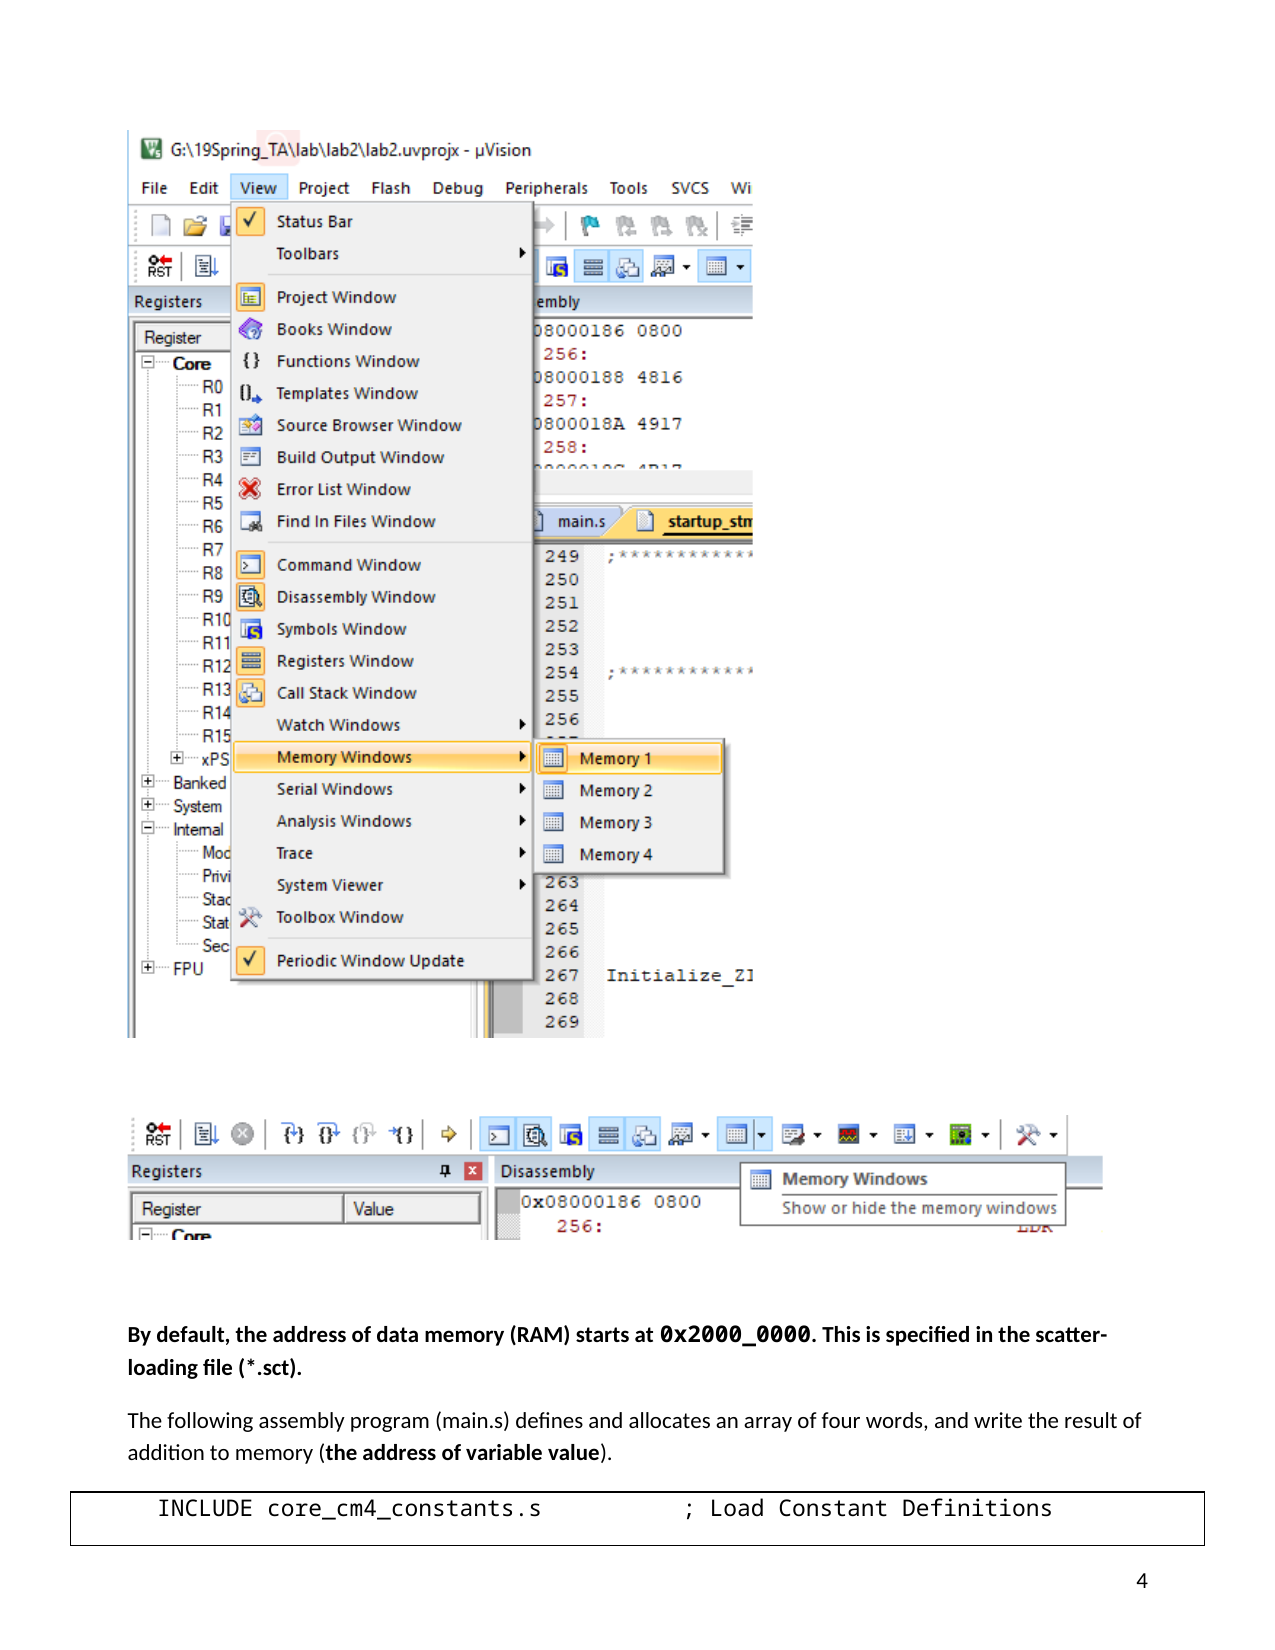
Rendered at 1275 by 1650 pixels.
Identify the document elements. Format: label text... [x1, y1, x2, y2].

text The following assembly program (main.s) defines and allocates an array of four words, and write the result of addition to memory (the address of variable value). [127, 1406, 1147, 1466]
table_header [71, 1493, 1204, 1544]
picture [127, 130, 753, 1038]
picture [127, 1115, 1103, 1240]
text By default, the address of data memory (RAM) starts at 0x2000_0000. This is specified in the scatter-loading file (*.sct). [127, 1318, 1147, 1381]
